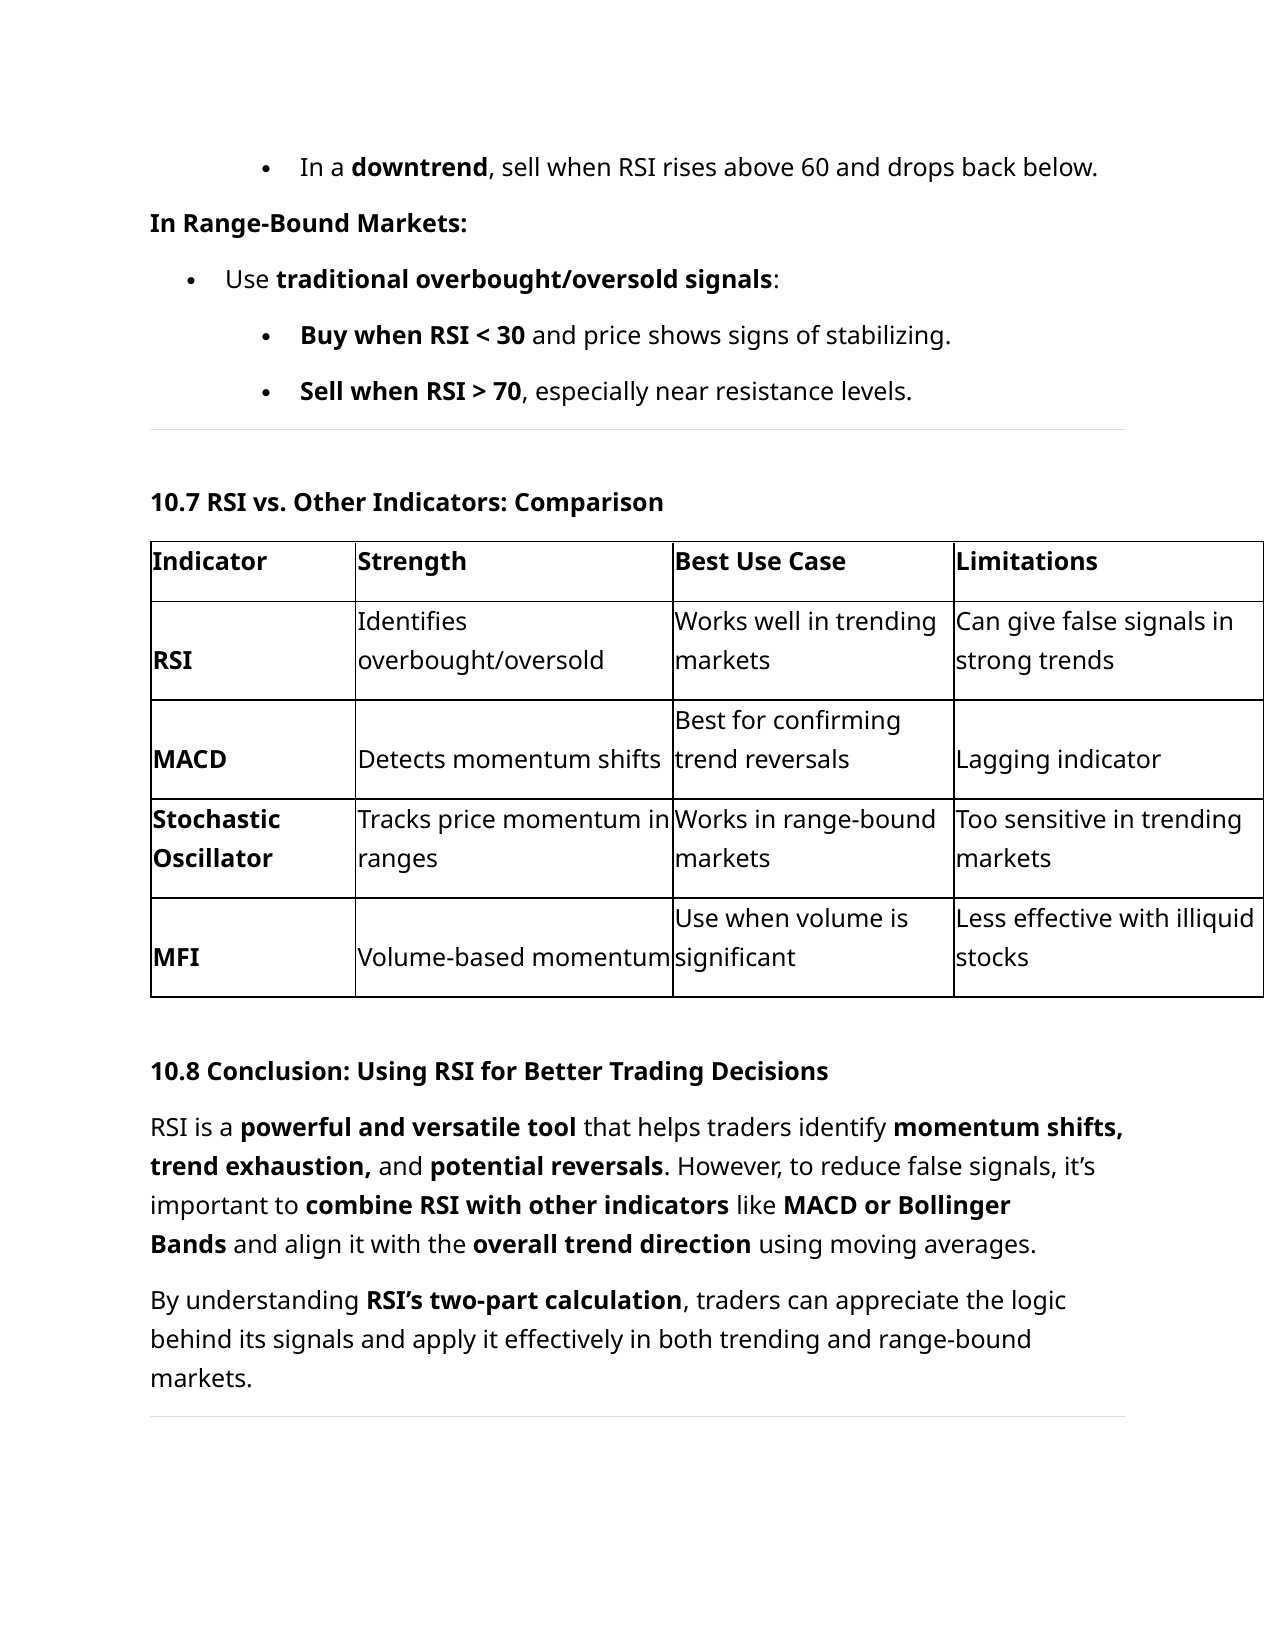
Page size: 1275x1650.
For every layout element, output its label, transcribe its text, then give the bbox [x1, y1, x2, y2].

table_cell Works well in trending markets [674, 602, 953, 699]
table_cell Stochastic Oscillator [152, 800, 355, 897]
table_header Best Use Case [674, 542, 954, 601]
table_cell MACD [152, 701, 355, 798]
table_cell RSI [152, 602, 355, 699]
table_cell Tracks price momentum in ranges [356, 800, 672, 897]
text RSI is a powerful and versatile tool that helps traders identify momentum shifts, trend exhaustion, and potential reversals. However, to reduce false signals, it’s important to combine RSI with other indicators like MACD or Bollinger Bands and align it with the overall trend direction using moving averages. [150, 1109, 1125, 1261]
table_cell Use when volume is significant [674, 899, 953, 996]
list In a downtrend, sell when RSI rises above 60 and drops back below. [262, 150, 1125, 184]
list Use traditional overbought/oversold signals: [187, 262, 1125, 296]
table_cell Lagging indicator [955, 701, 1263, 798]
list Buy when RSI < 30 and price shows signs of stabilizing. [262, 317, 1125, 352]
table_cell Works in range-bound markets [674, 800, 953, 897]
list Sell when RSI > 70, especially near resistance levels. [262, 373, 1125, 407]
table_cell Best for confirming trend reversals [674, 701, 953, 798]
text By understanding RSI’s two-part calculation, traders can appreciate the logic behind its signals and apply it effectively in both trending and range-bound markets. [150, 1282, 1125, 1395]
table_cell Too sensitive in trending markets [955, 800, 1263, 897]
table_cell Volume-based momentum [356, 899, 672, 996]
table_cell Identifies overbought/oversold [356, 602, 672, 699]
text In Range-Bound Markets: [150, 206, 1125, 240]
table_cell Detects momentum shifts [356, 701, 672, 798]
table_cell MFI [152, 899, 355, 996]
table_header Limitations [955, 542, 1263, 601]
table_header Indicator [152, 542, 355, 601]
table_header Strength [356, 542, 673, 601]
text 10.8 Conclusion: Using RSI for Better Trading Decisions [150, 1053, 1125, 1087]
table_cell Can give false signals in strong trends [955, 602, 1263, 699]
text 10.7 RSI vs. Other Indicators: Comparison [150, 485, 1125, 519]
table_cell Less effective with illiquid stocks [955, 899, 1263, 996]
